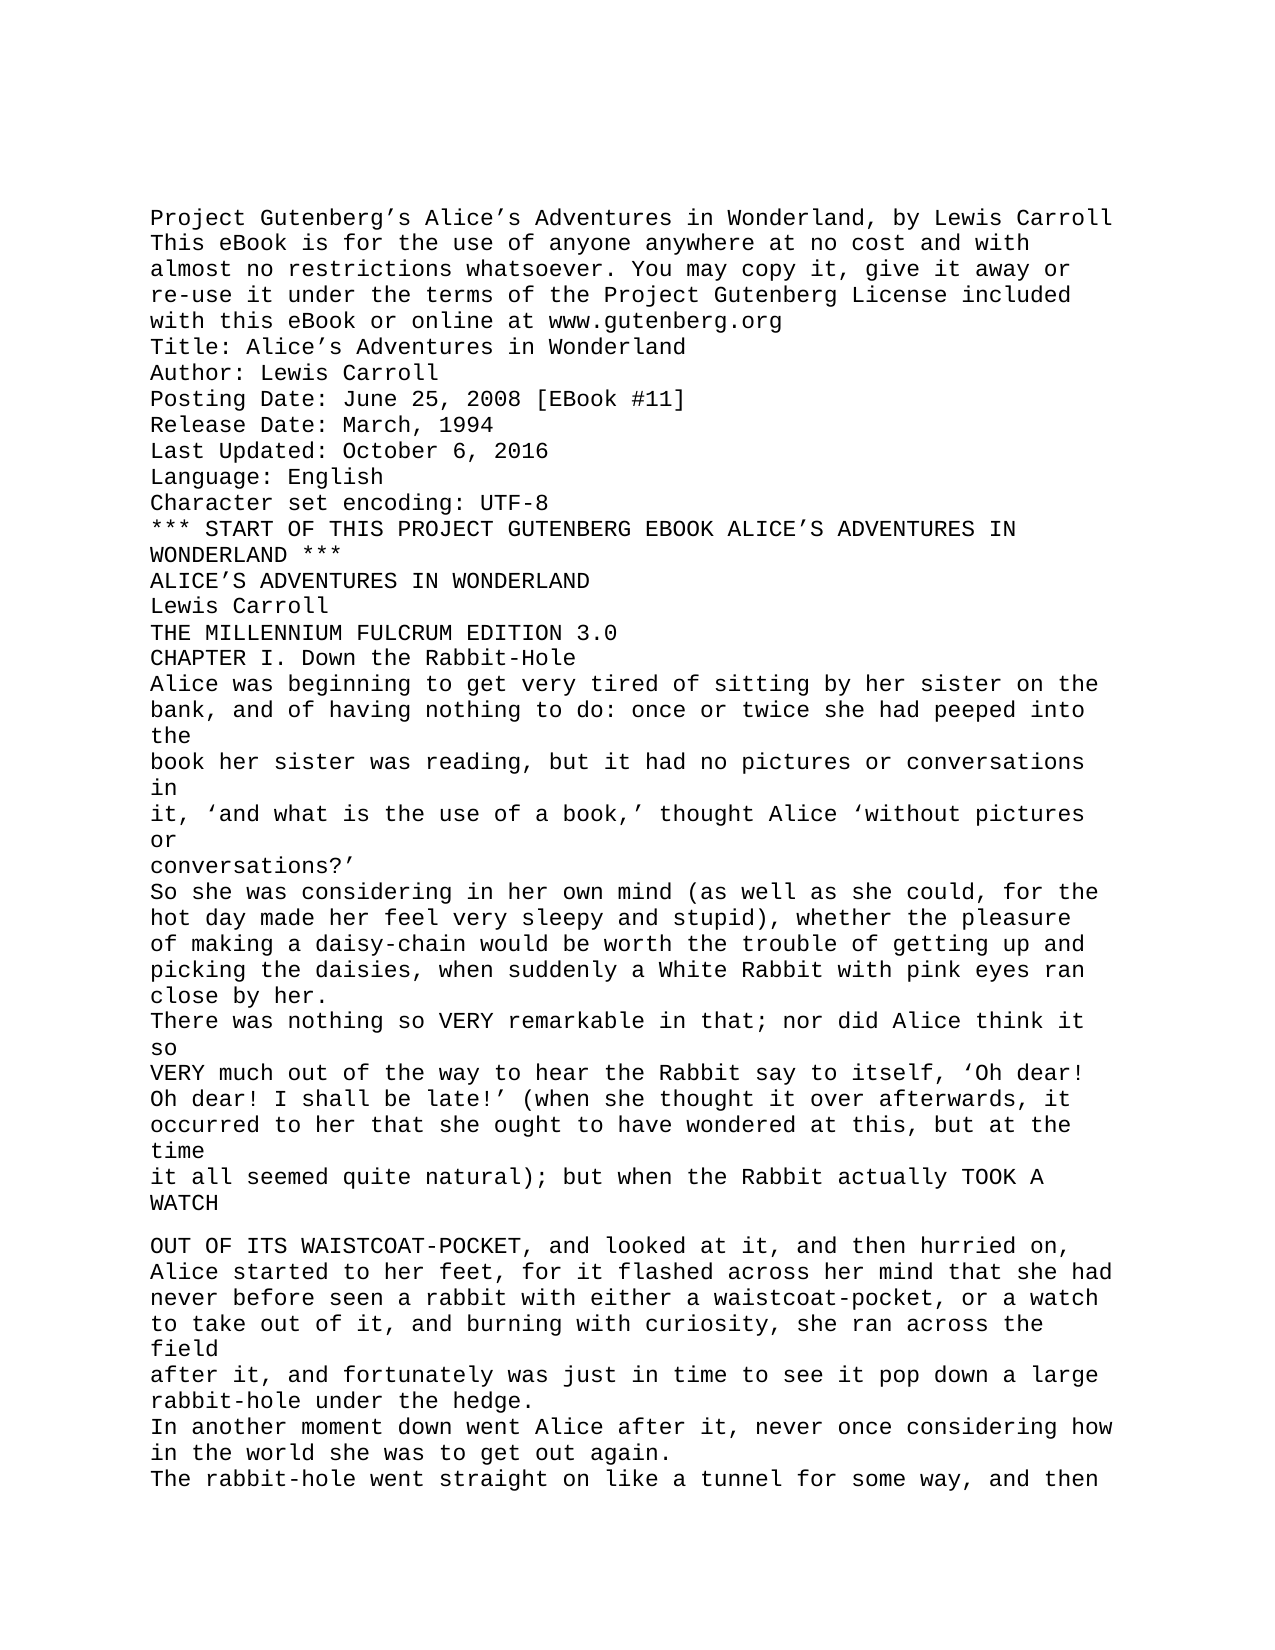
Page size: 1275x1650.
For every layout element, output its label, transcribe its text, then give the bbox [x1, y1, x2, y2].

text Project Gutenberg’s Alice’s Adventures in Wonderland, by Lewis Carroll This eBook is for the use of anyone anywhere at no cost and with almost no restrictions whatsoever. You may copy it, give it away or re-use it under the terms of the Project Gutenberg License included with this eBook or online at www.gutenberg.org Title: Alice’s Adventures in Wonderland Author: Lewis Carroll Posting Date: June 25, 2008 [EBook #11] Release Date: March, 1994 Last Updated: October 6, 2016 Language: English Character set encoding: UTF-8 *** START OF THIS PROJECT GUTENBERG EBOOK ALICE’S ADVENTURES IN WONDERLAND *** ALICE’S ADVENTURES IN WONDERLAND Lewis Carroll THE MILLENNIUM FULCRUM EDITION 3.0 CHAPTER I. Down the Rabbit-Hole Alice was beginning to get very tired of sitting by her sister on the bank, and of having nothing to do: once or twice she had peeped into the book her sister was reading, but it had no pictures or conversations in it, ‘and what is the use of a book,’ thought Alice ‘without pictures or conversations?’ So she was considering in her own mind (as well as she could, for the hot day made her feel very sleepy and stupid), whether the pleasure of making a daisy-chain would be worth the trouble of getting up and picking the daisies, when suddenly a White Rabbit with pink eyes ran close by her. There was nothing so VERY remarkable in that; nor did Alice think it so VERY much out of the way to hear the Rabbit say to itself, ‘Oh dear! Oh dear! I shall be late!’ (when she thought it over afterwards, it occurred to her that she ought to have wondered at this, but at the time it all seemed quite natural); but when the Rabbit actually TOOK A WATCH [150, 206, 1125, 1217]
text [150, 1234, 1125, 1493]
